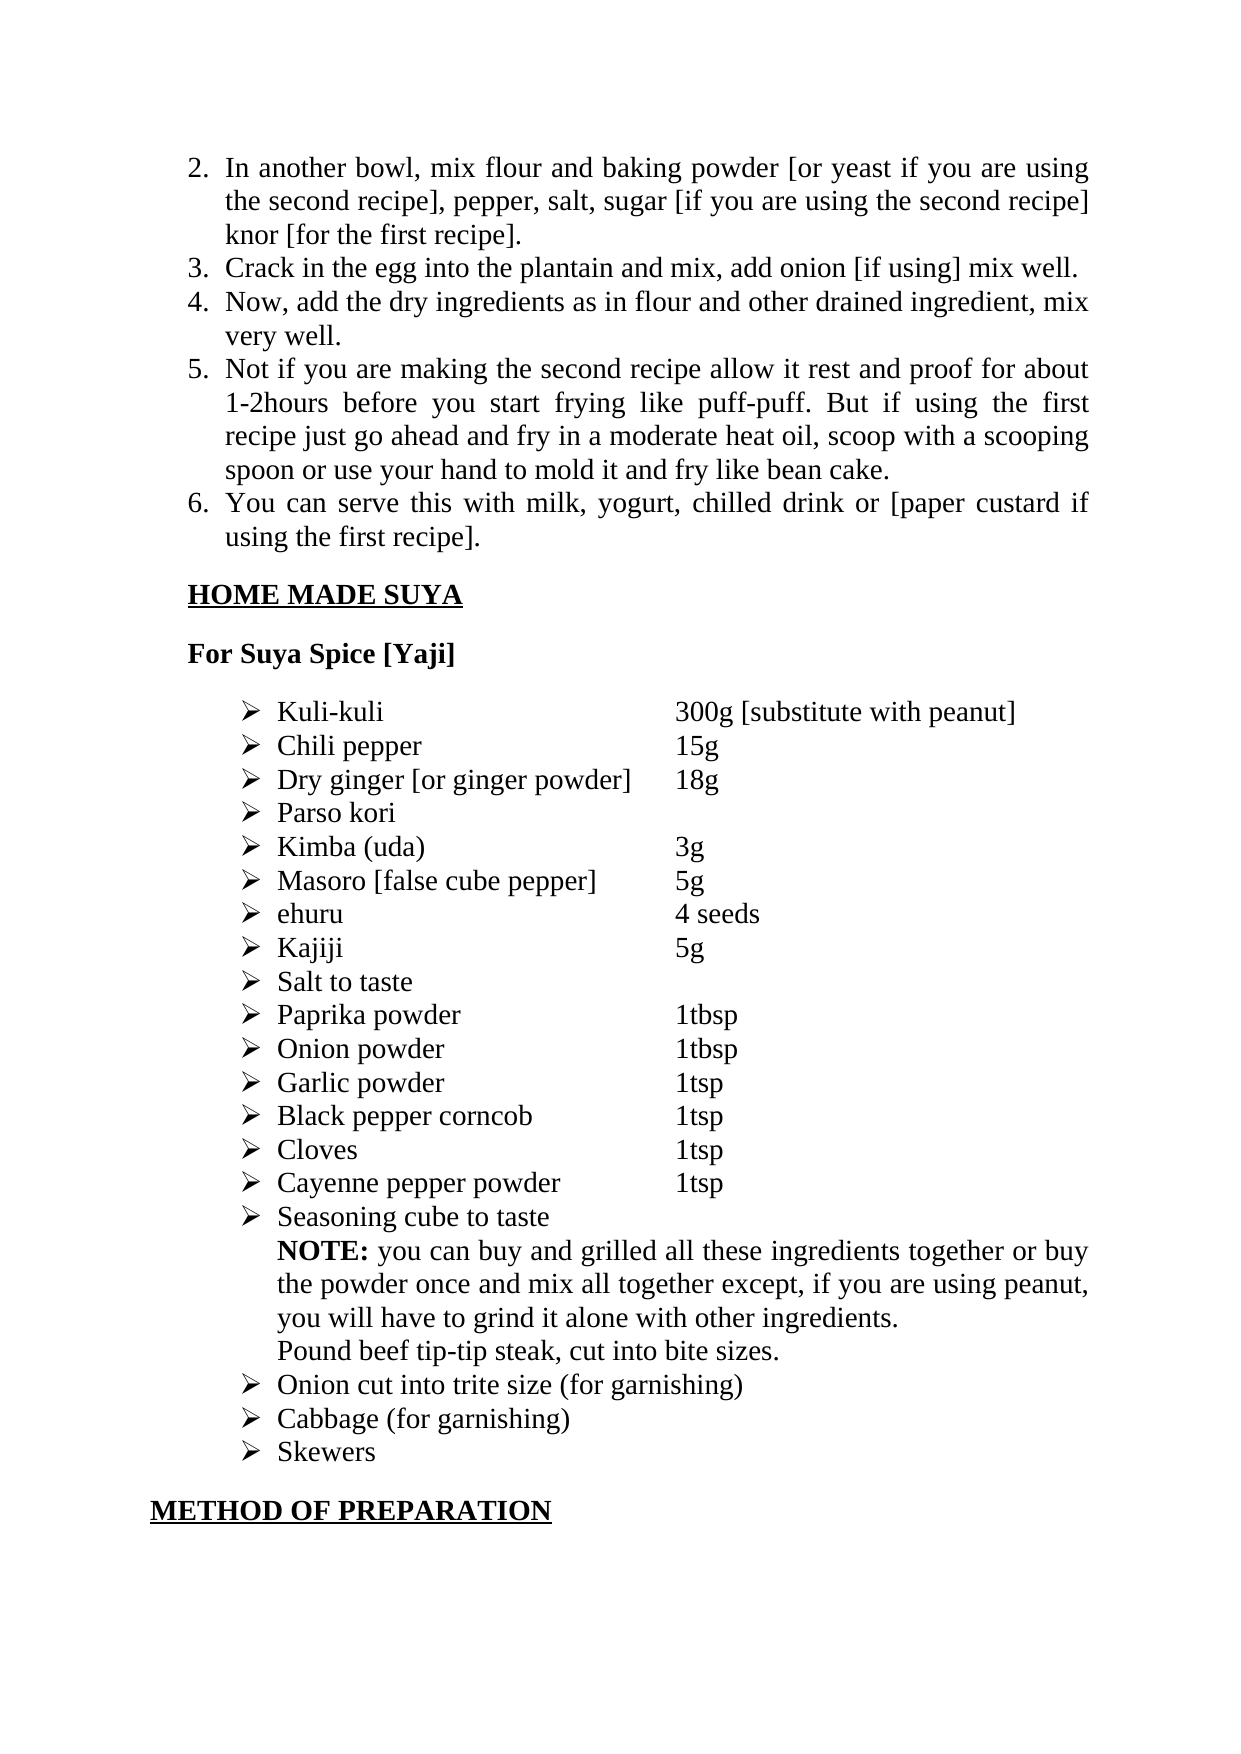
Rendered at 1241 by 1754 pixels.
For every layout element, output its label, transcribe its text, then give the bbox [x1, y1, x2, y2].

list Crack in the egg into the plantain and mix, add onion [if using] mix well. [187, 251, 1090, 284]
list Skewers [239, 1434, 1090, 1468]
list Cloves 1tsp [239, 1132, 1090, 1166]
list ehuru 4 seeds [239, 896, 1090, 930]
text HOME MADE SUYA [187, 577, 1090, 611]
text METHOD OF PREPARATION [150, 1493, 1090, 1527]
list Onion powder 1tbsp [239, 1031, 1090, 1065]
text For Suya Spice [Yaji] [187, 636, 1090, 669]
list Black pepper corncob 1tsp [239, 1098, 1090, 1132]
list Salt to taste [239, 964, 1090, 997]
list Dry ginger [or ginger powder] 18g [239, 762, 1090, 796]
list Not if you are making the second recipe allow it rest and proof for about 1-2hours before you start frying like puff-puff. But if using the first recipe just go ahead and fry in a moderate heat oil, scoop with a scooping spoon or use your hand to mold it and fry like bean cake. [187, 351, 1090, 485]
list Pound beef tip-tip steak, cut into bite sizes. [277, 1333, 1090, 1367]
list Garlic powder 1tsp [239, 1065, 1090, 1098]
list Masoro [false cube pepper] 5g [239, 863, 1090, 896]
list Kajiji 5g [239, 930, 1090, 964]
list Now, add the dry ingredients as in flour and other drained ingredient, mix very well. [187, 284, 1090, 351]
list Cabbage (for garnishing) [239, 1401, 1090, 1434]
list Chili pepper 15g [239, 728, 1090, 762]
list You can serve this with milk, yogurt, chilled drink or [paper custard if using the first recipe]. [187, 485, 1090, 552]
list Paprika powder 1tbsp [239, 997, 1090, 1031]
list Kimba (uda) 3g [239, 829, 1090, 863]
list Seasoning cube to taste [239, 1199, 1090, 1233]
list Onion cut into trite size (for garnishing) [239, 1367, 1090, 1401]
list NOTE: you can buy and grilled all these ingredients together or buy the powder once and mix all together except, if you are using peanut, you will have to grind it alone with other ingredients. [277, 1233, 1090, 1333]
list Parso kori [239, 796, 1090, 829]
list Cayenne pepper powder 1tsp [239, 1166, 1090, 1199]
list In another bowl, mix flour and baking powder [or yeast if you are using the second recipe], pepper, salt, sugar [if you are using the second recipe] knor [for the first recipe]. [187, 150, 1090, 251]
list Kuli-kuli 300g [substitute with peanut] [239, 694, 1090, 728]
